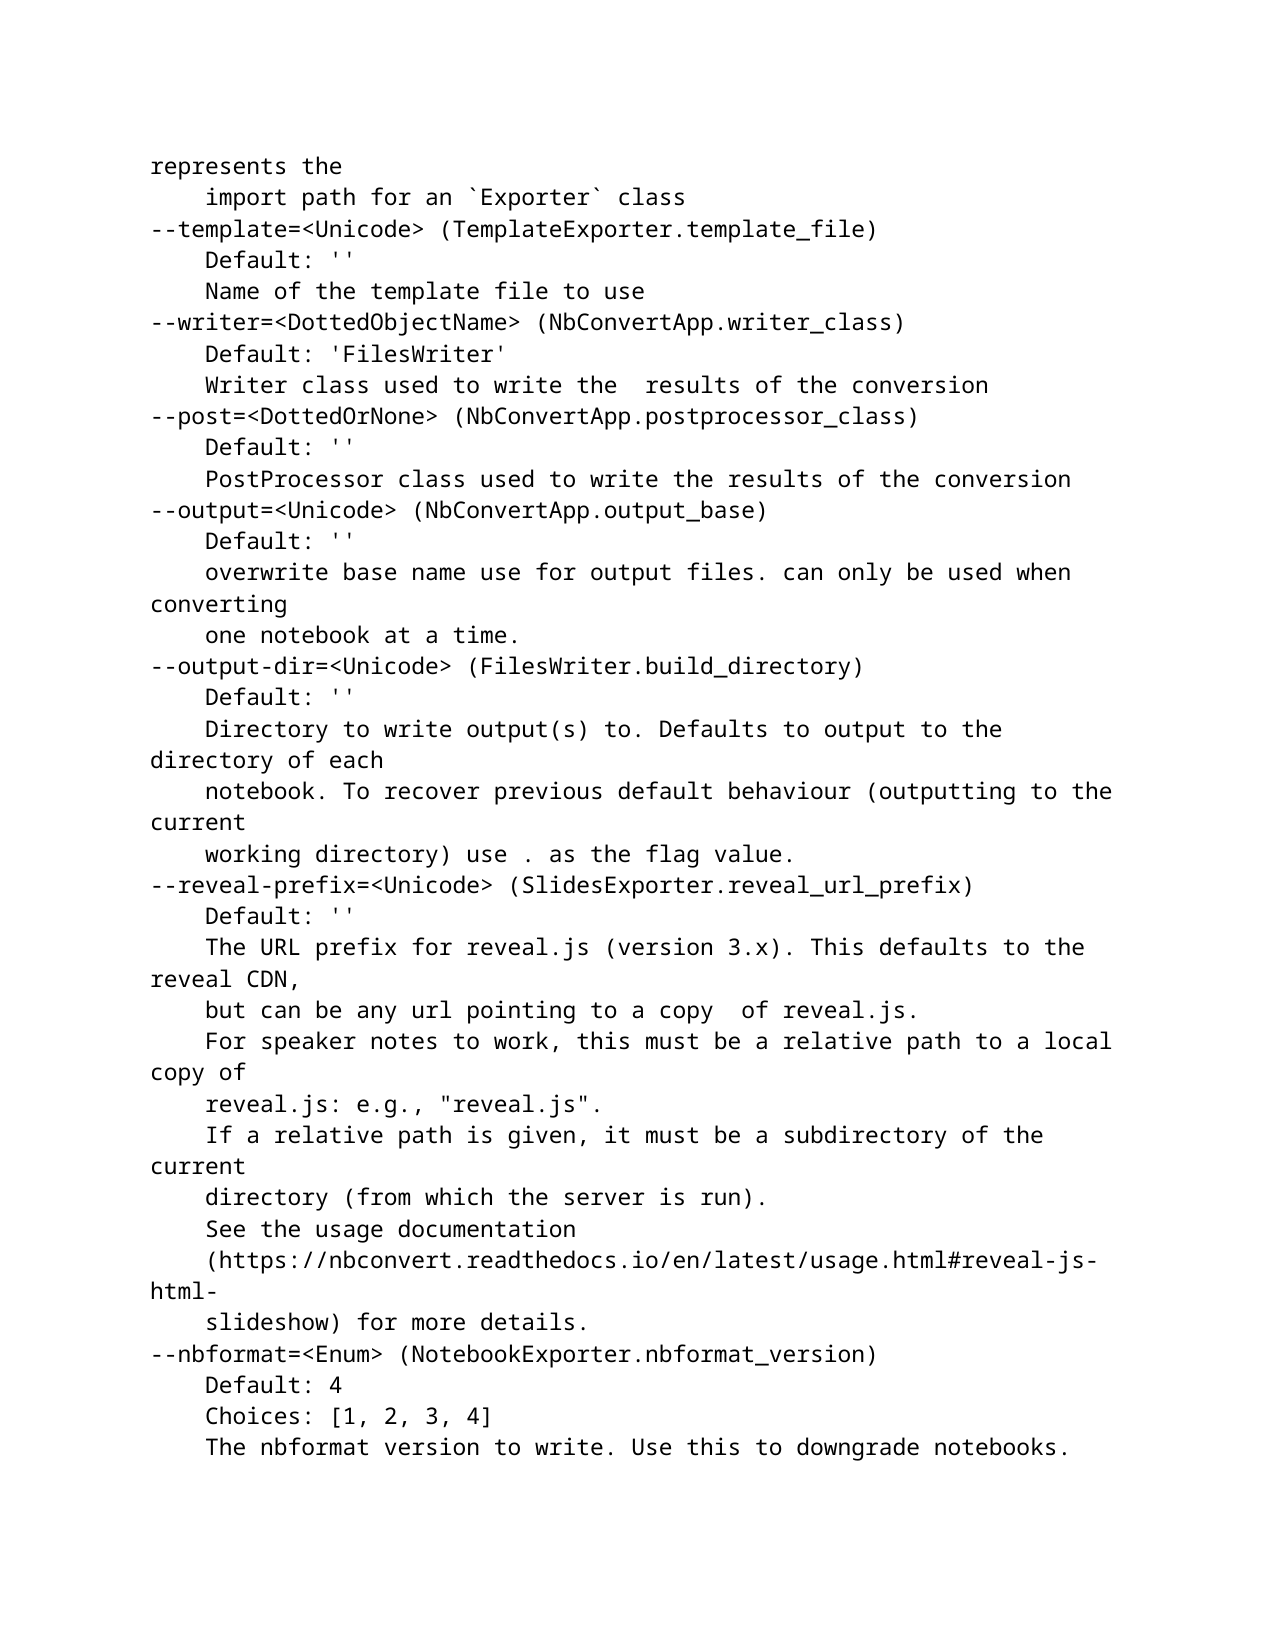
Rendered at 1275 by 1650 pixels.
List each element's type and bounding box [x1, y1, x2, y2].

text [150, 150, 1125, 1491]
